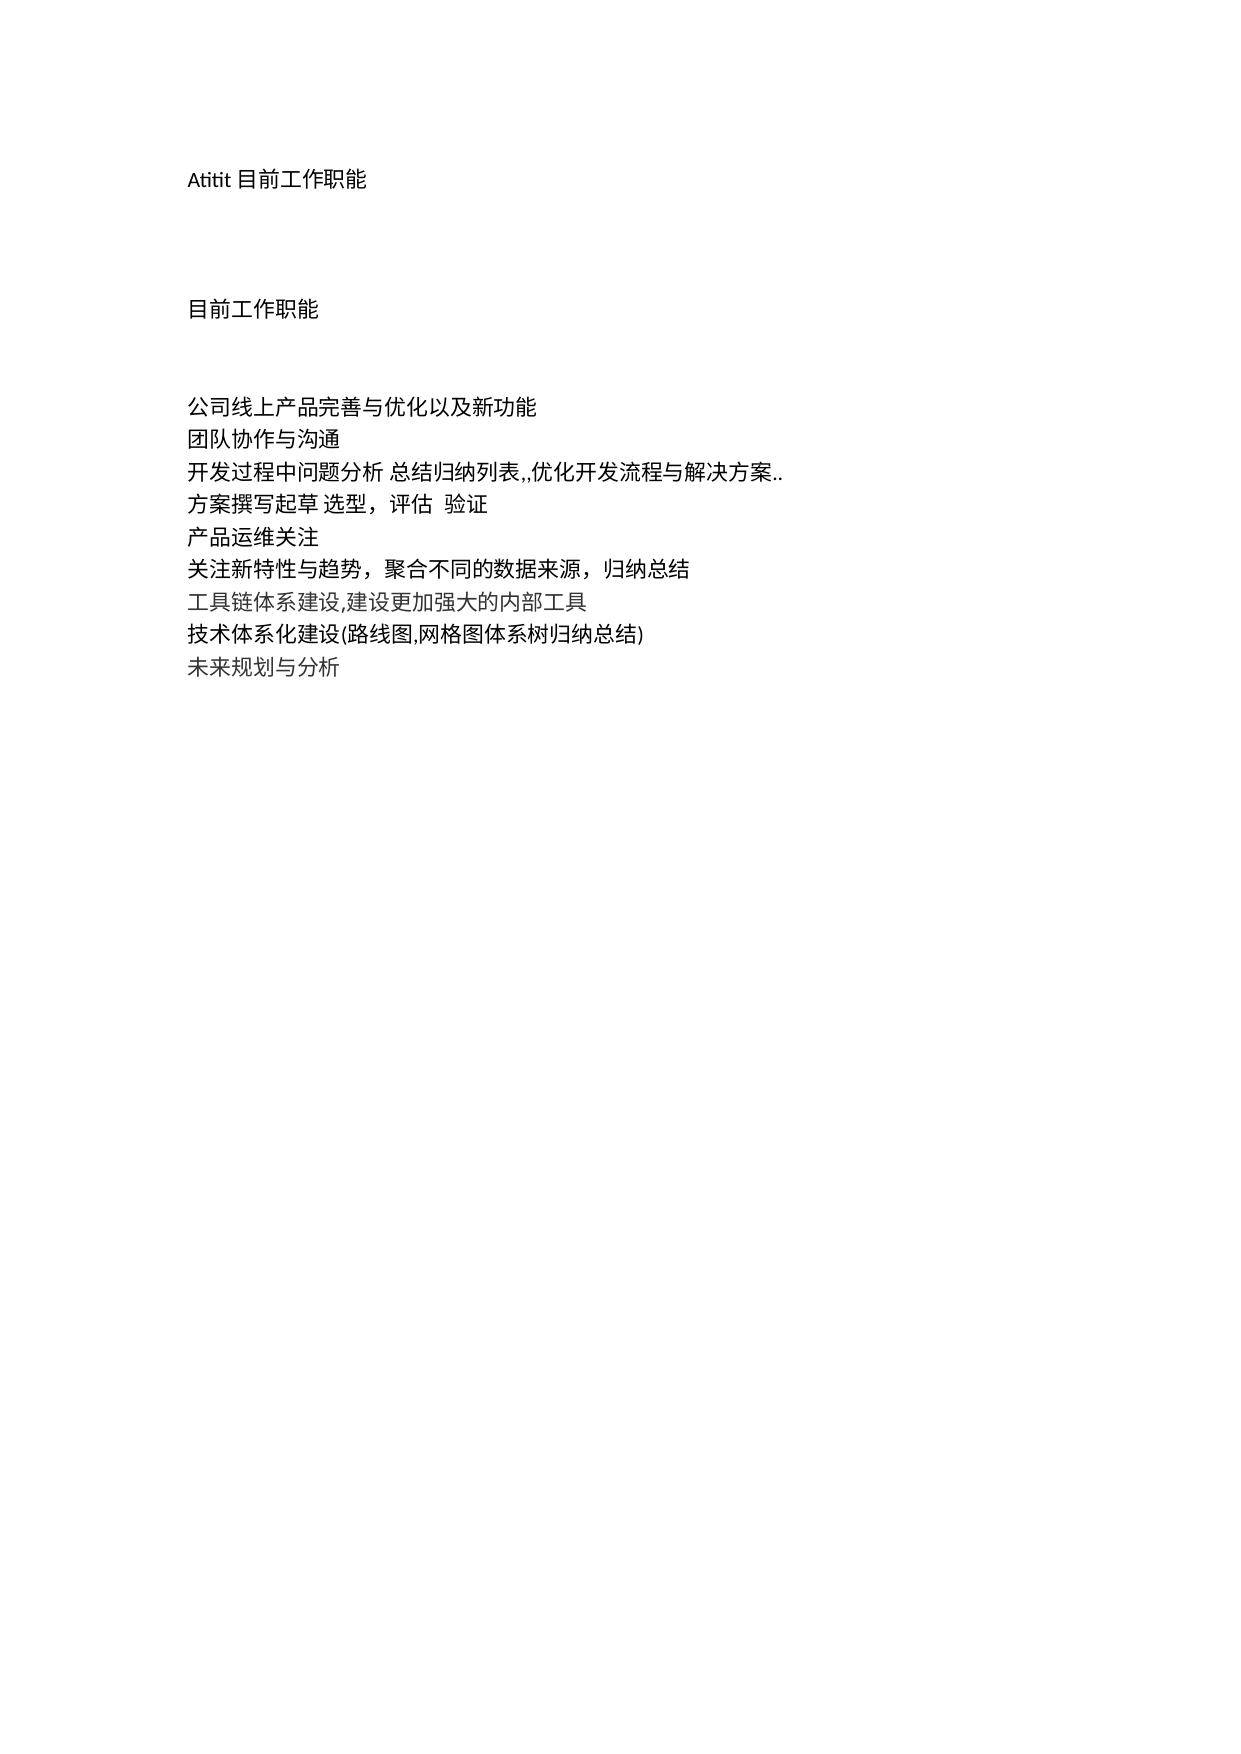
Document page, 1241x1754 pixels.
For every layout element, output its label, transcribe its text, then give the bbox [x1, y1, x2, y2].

text 开发过程中问题分析 总结归纳列表,,优化开发流程与解决方案.. [187, 454, 1053, 487]
text 未来规划与分析 [187, 649, 1053, 682]
text 工具链体系建设,建设更加强大的内部工具 [187, 584, 1053, 617]
text 产品运维关注 [187, 519, 1053, 552]
text 目前工作职能 [187, 292, 1053, 324]
text 关注新特性与趋势，聚合不同的数据来源，归纳总结 [187, 552, 1053, 584]
text 技术体系化建设(路线图,网格图体系树归纳总结) [187, 617, 1053, 649]
text Atitit 目前工作职能 [187, 162, 1053, 194]
text 团队协作与沟通 [187, 422, 1053, 454]
text 公司线上产品完善与优化以及新功能 [187, 389, 1053, 422]
text 方案撰写起草 选型，评估 验证 [187, 487, 1053, 519]
